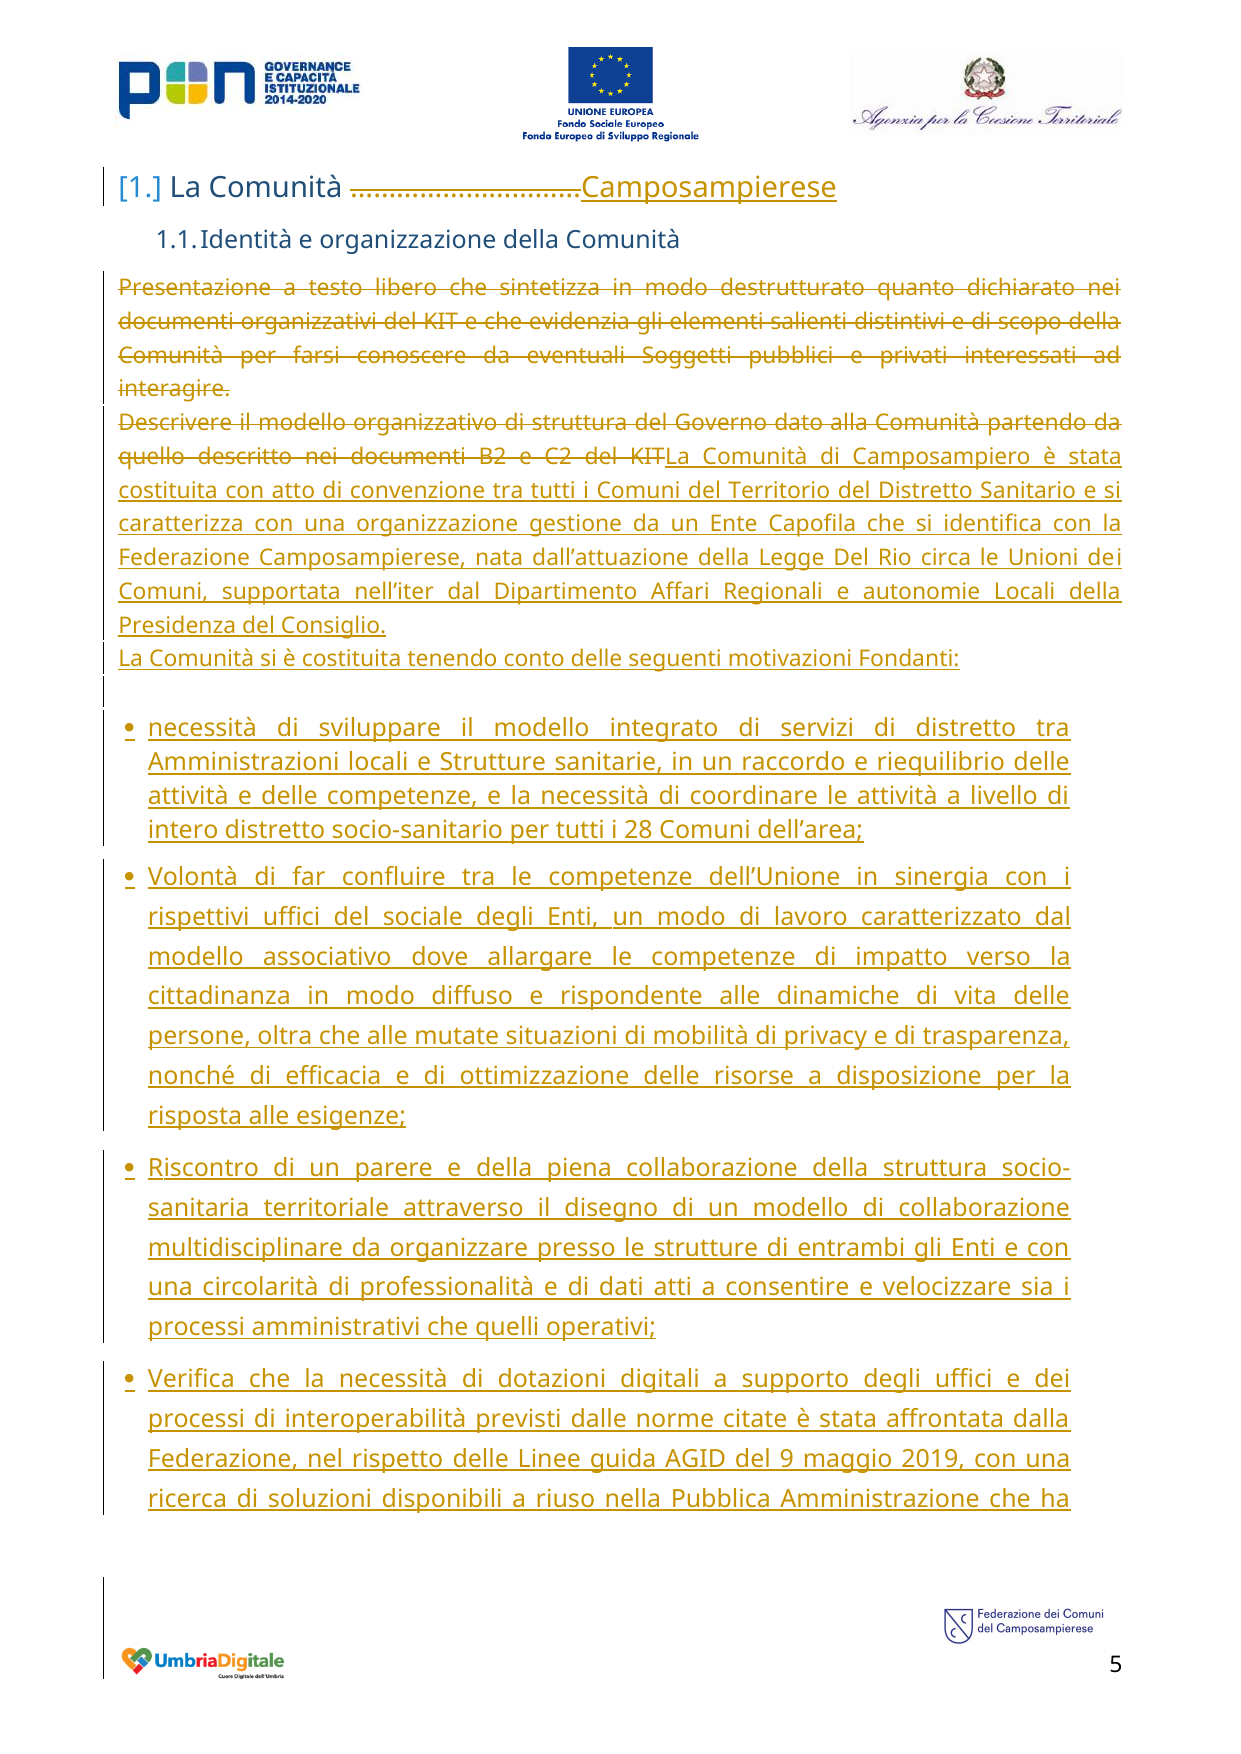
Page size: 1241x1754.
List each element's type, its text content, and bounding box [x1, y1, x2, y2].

picture [110, 38, 363, 140]
picture [940, 1577, 1109, 1673]
subtitle La Comunità [118, 167, 1122, 206]
subtitle Identità e organizzazione della Comunità [155, 222, 1122, 256]
picture [118, 1645, 287, 1681]
